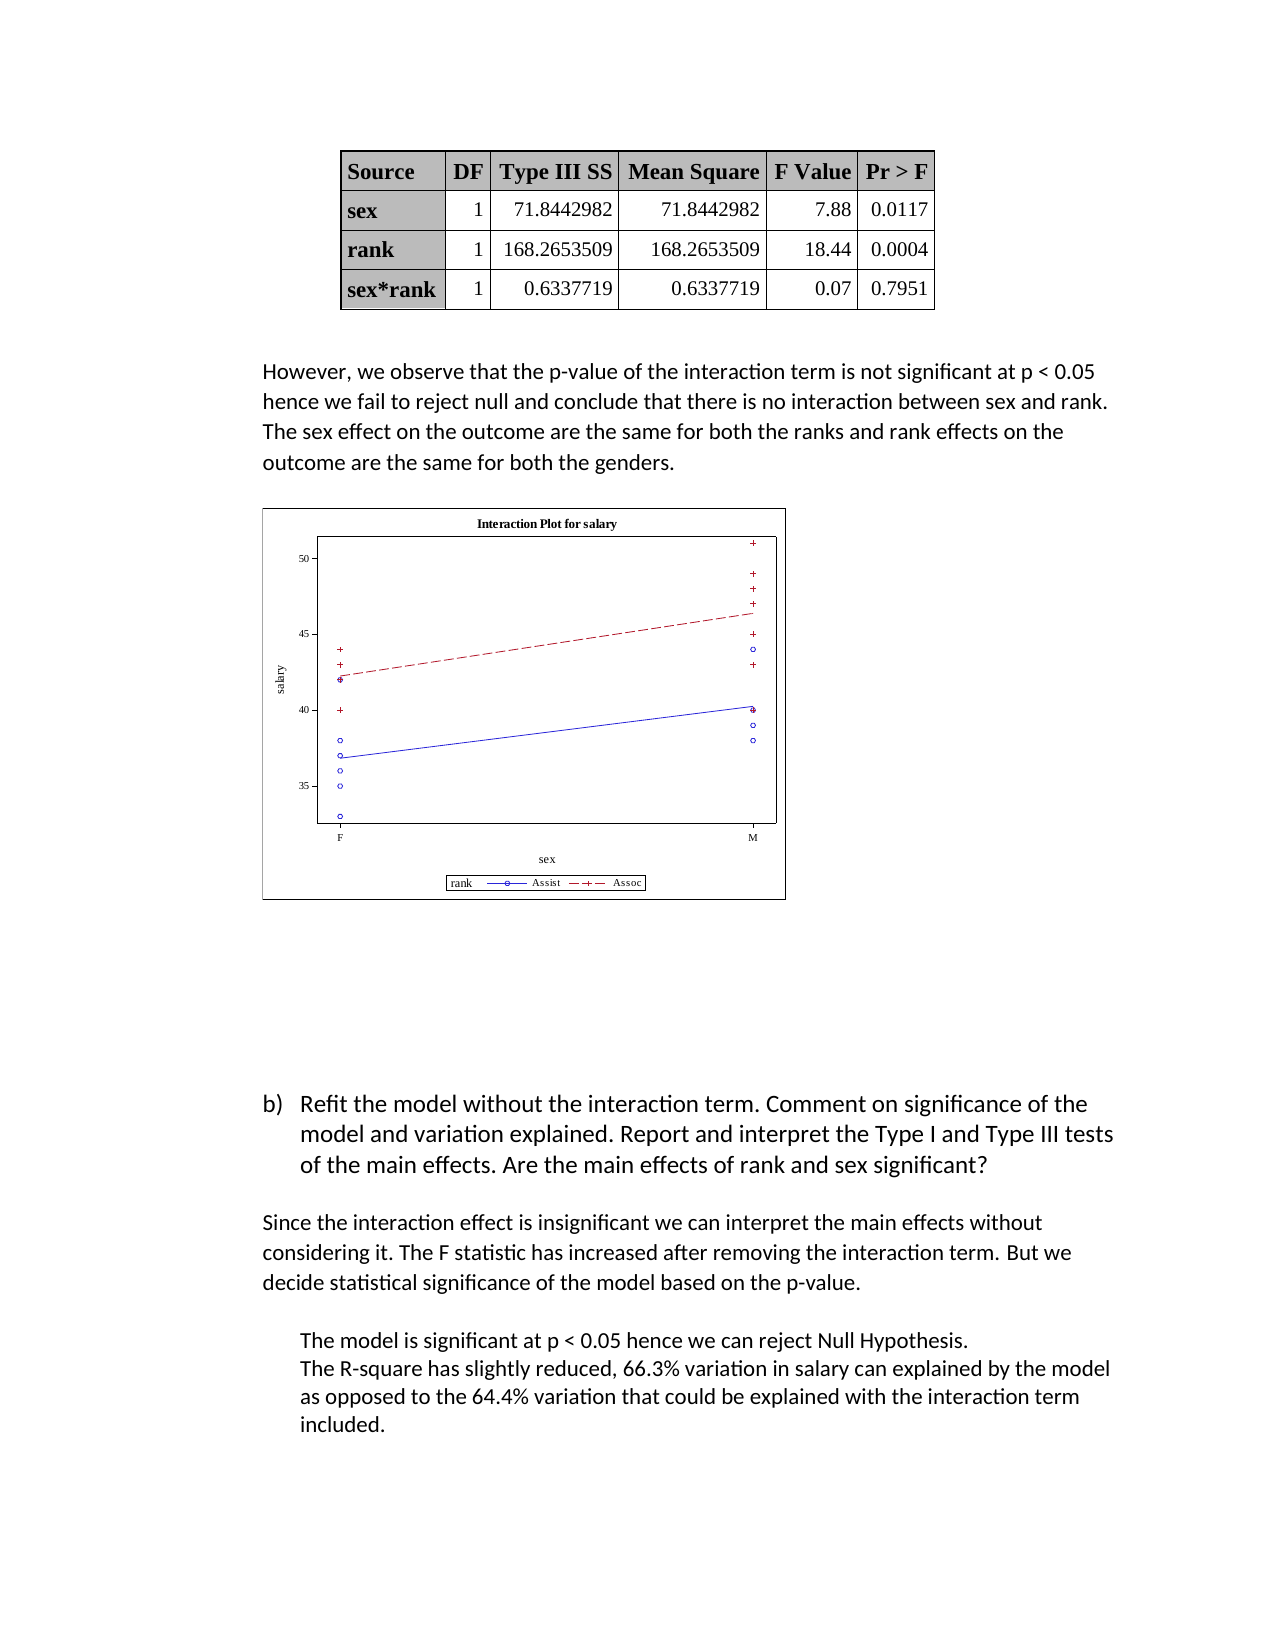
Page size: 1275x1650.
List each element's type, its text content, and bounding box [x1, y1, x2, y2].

list However, we observe that the p-value of the interaction term is not significant at p < 0.05 hence we fail to reject null and conclude that there is no interaction between sex and rank. The sex effect on the outcome are the same for both the ranks and rank effects on the outcome are the same for both the genders. [262, 357, 1125, 476]
table_cell 7.88 [767, 191, 857, 230]
table_cell 0.0004 [858, 231, 934, 269]
table_header Pr > F [858, 152, 934, 190]
list The R-square has slightly reduced, 66.3% variation in salary can explained by the model as opposed to the 64.4% variation that could be explained with the interaction term included. [300, 1354, 1125, 1438]
table_cell 1 [446, 191, 490, 230]
table_cell 0.6337719 [491, 270, 618, 308]
table_header Type III SS [491, 152, 618, 190]
table_cell 71.8442982 [619, 191, 766, 230]
list The model is significant at p < 0.05 hence we can reject Null Hypothesis. [300, 1326, 1125, 1354]
list Refit the model without the interaction term. Comment on significance of the model and variation explained. Report and interpret the Type I and Type III tests of the main effects. Are the main effects of rank and sex significant? [262, 1088, 1125, 1179]
table_cell 1 [446, 270, 490, 308]
table_cell 0.07 [767, 270, 857, 308]
table_cell 0.0117 [858, 191, 934, 230]
table_cell 1 [446, 231, 490, 269]
table_cell 71.8442982 [491, 191, 618, 230]
table_header F Value [767, 152, 857, 190]
table_cell sex [342, 191, 445, 230]
list Since the interaction effect is insignificant we can interpret the main effects without considering it. The F statistic has increased after removing the interaction term. But we decide statistical significance of the model based on the p-value. [262, 1208, 1125, 1296]
table_cell 0.6337719 [619, 270, 766, 308]
table_header DF [446, 152, 490, 190]
table_cell 168.2653509 [491, 231, 618, 269]
table_cell 168.2653509 [619, 231, 766, 269]
table_header Source [342, 152, 445, 190]
table_cell 18.44 [767, 231, 857, 269]
table_cell 0.7951 [858, 270, 934, 308]
table_cell sex*rank [342, 270, 445, 308]
table_cell rank [342, 231, 445, 269]
table_header Mean Square [619, 152, 766, 190]
